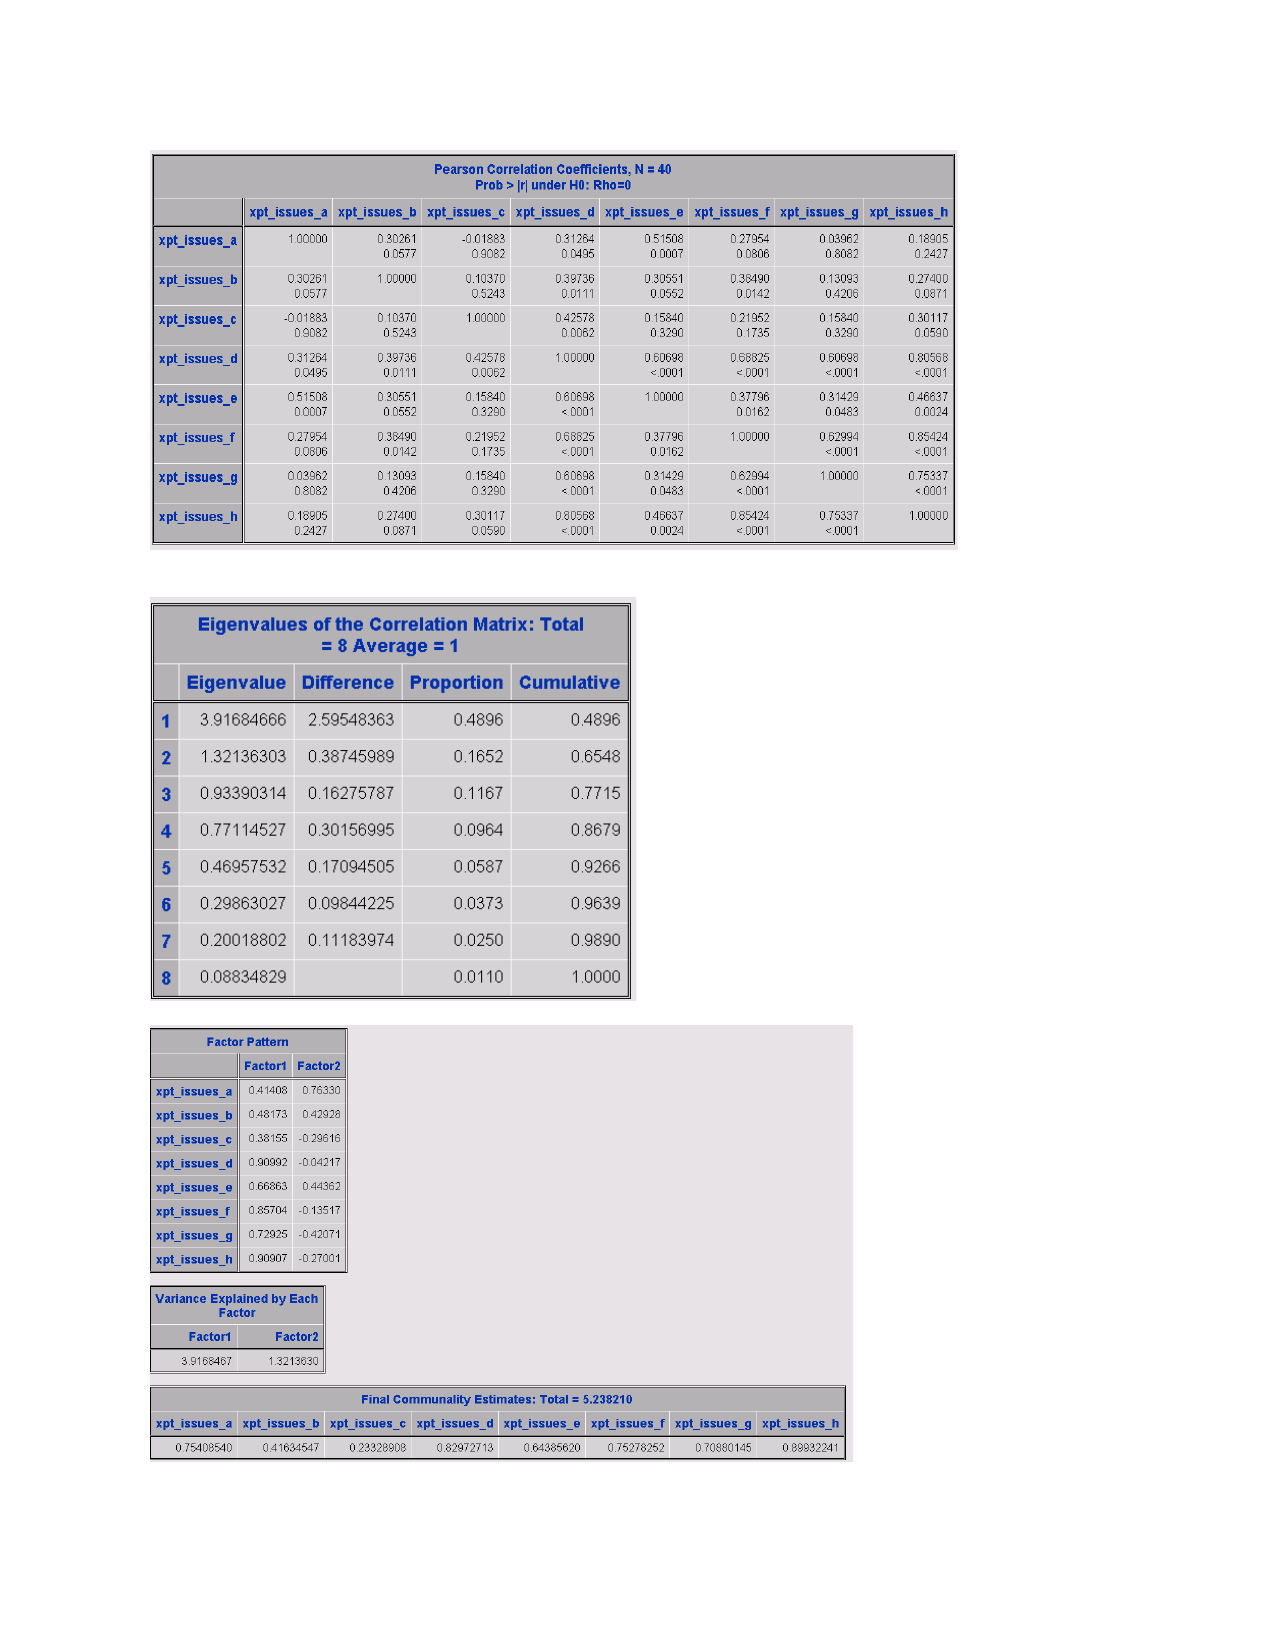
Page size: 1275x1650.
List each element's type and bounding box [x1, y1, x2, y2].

picture [150, 150, 958, 550]
picture [150, 1025, 854, 1462]
picture [150, 597, 637, 1001]
